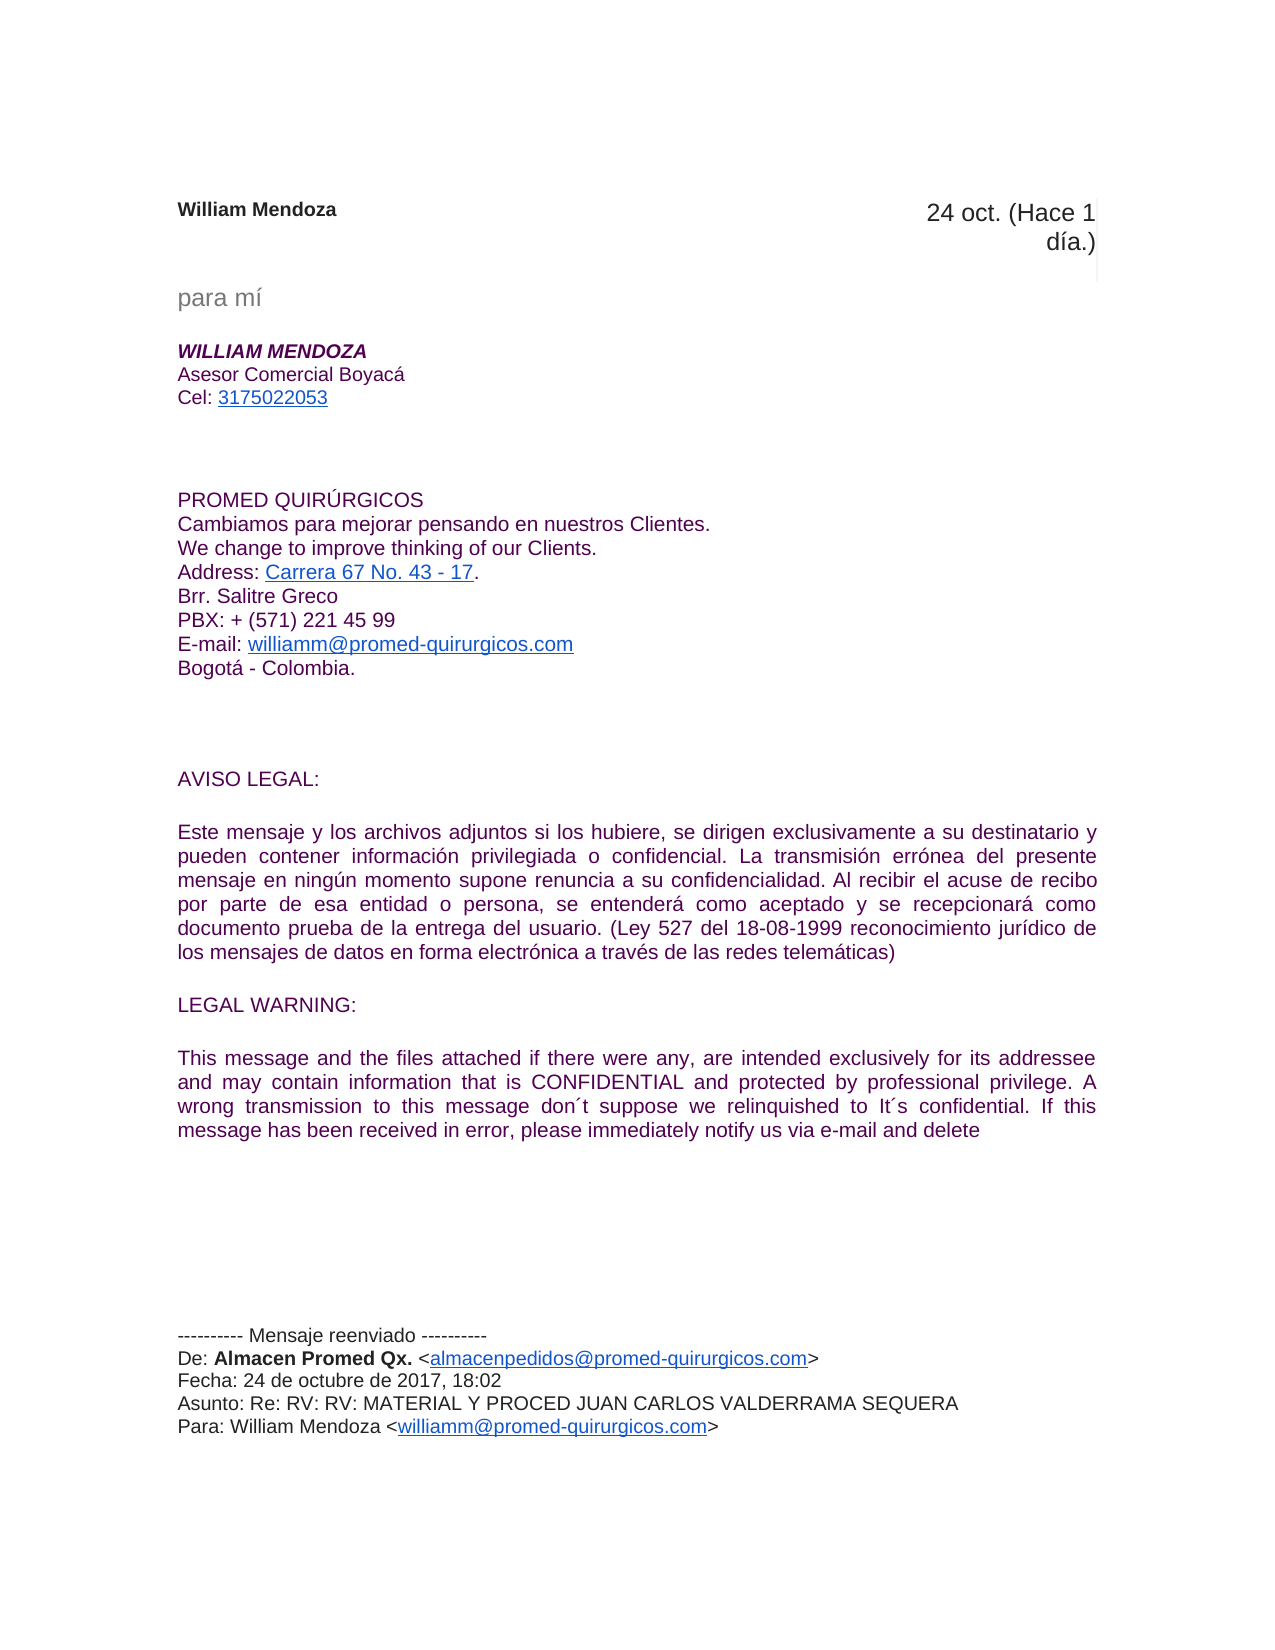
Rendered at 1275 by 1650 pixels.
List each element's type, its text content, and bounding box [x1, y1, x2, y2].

text ---------- Mensaje reenviado ---------- De: Almacen Promed Qx. <almacenpedidos@promed-quirurgicos.com> Fecha: 24 de octubre de 2017, 18:02 Asunto: Re: RV: RV: MATERIAL Y PROCED JUAN CARLOS VALDERRAMA SEQUERA Para: William Mendoza <williamm@promed-quirurgicos.com> [177, 1324, 1098, 1465]
table_header 24 oct. (Hace 1 día.) [902, 198, 1096, 283]
text PROMED QUIRÚRGICOS Cambiamos para mejorar pensando en nuestros Clientes. We change to improve thinking of our Clients. Address: Carrera 67 No. 43 - 17. Brr. Salitre Greco PBX: + (571) 221 45 99 E-mail: williamm@promed-quirurgicos.com Bogotá - Colombia. [177, 488, 1098, 680]
text Este mensaje y los archivos adjuntos si los hubiere, se dirigen exclusivamente a su destinatario y pueden contener información privilegiada o confidencial. La transmisión errónea del presente mensaje en ningún momento supone renuncia a su confidencialidad. Al recibir el acuse de recibo por parte de esa entidad o persona, se entenderá como aceptado y se recepcionará como documento prueba de la entrega del usuario. (Ley 527 del 18-08-1999 reconocimiento jurídico de los mensajes de datos en forma electrónica a través de las redes telemáticas) [177, 820, 1098, 964]
table_header [177, 198, 902, 283]
text WILLIAM MENDOZA Asesor Comercial Boyacá Cel: 3175022053 [177, 340, 1098, 408]
text LEGAL WARNING: [177, 993, 1098, 1017]
table_cell [177, 283, 1096, 340]
text This message and the files attached if there were any, are intended exclusively for its addressee and may contain information that is CONFIDENTIAL and protected by professional privilege. A wrong transmission to this message don´t suppose we relinquished to It´s confidential. If this message has been received in error, please immediately notify us via e-mail and delete [177, 1046, 1098, 1142]
text AVISO LEGAL: [177, 767, 1098, 791]
